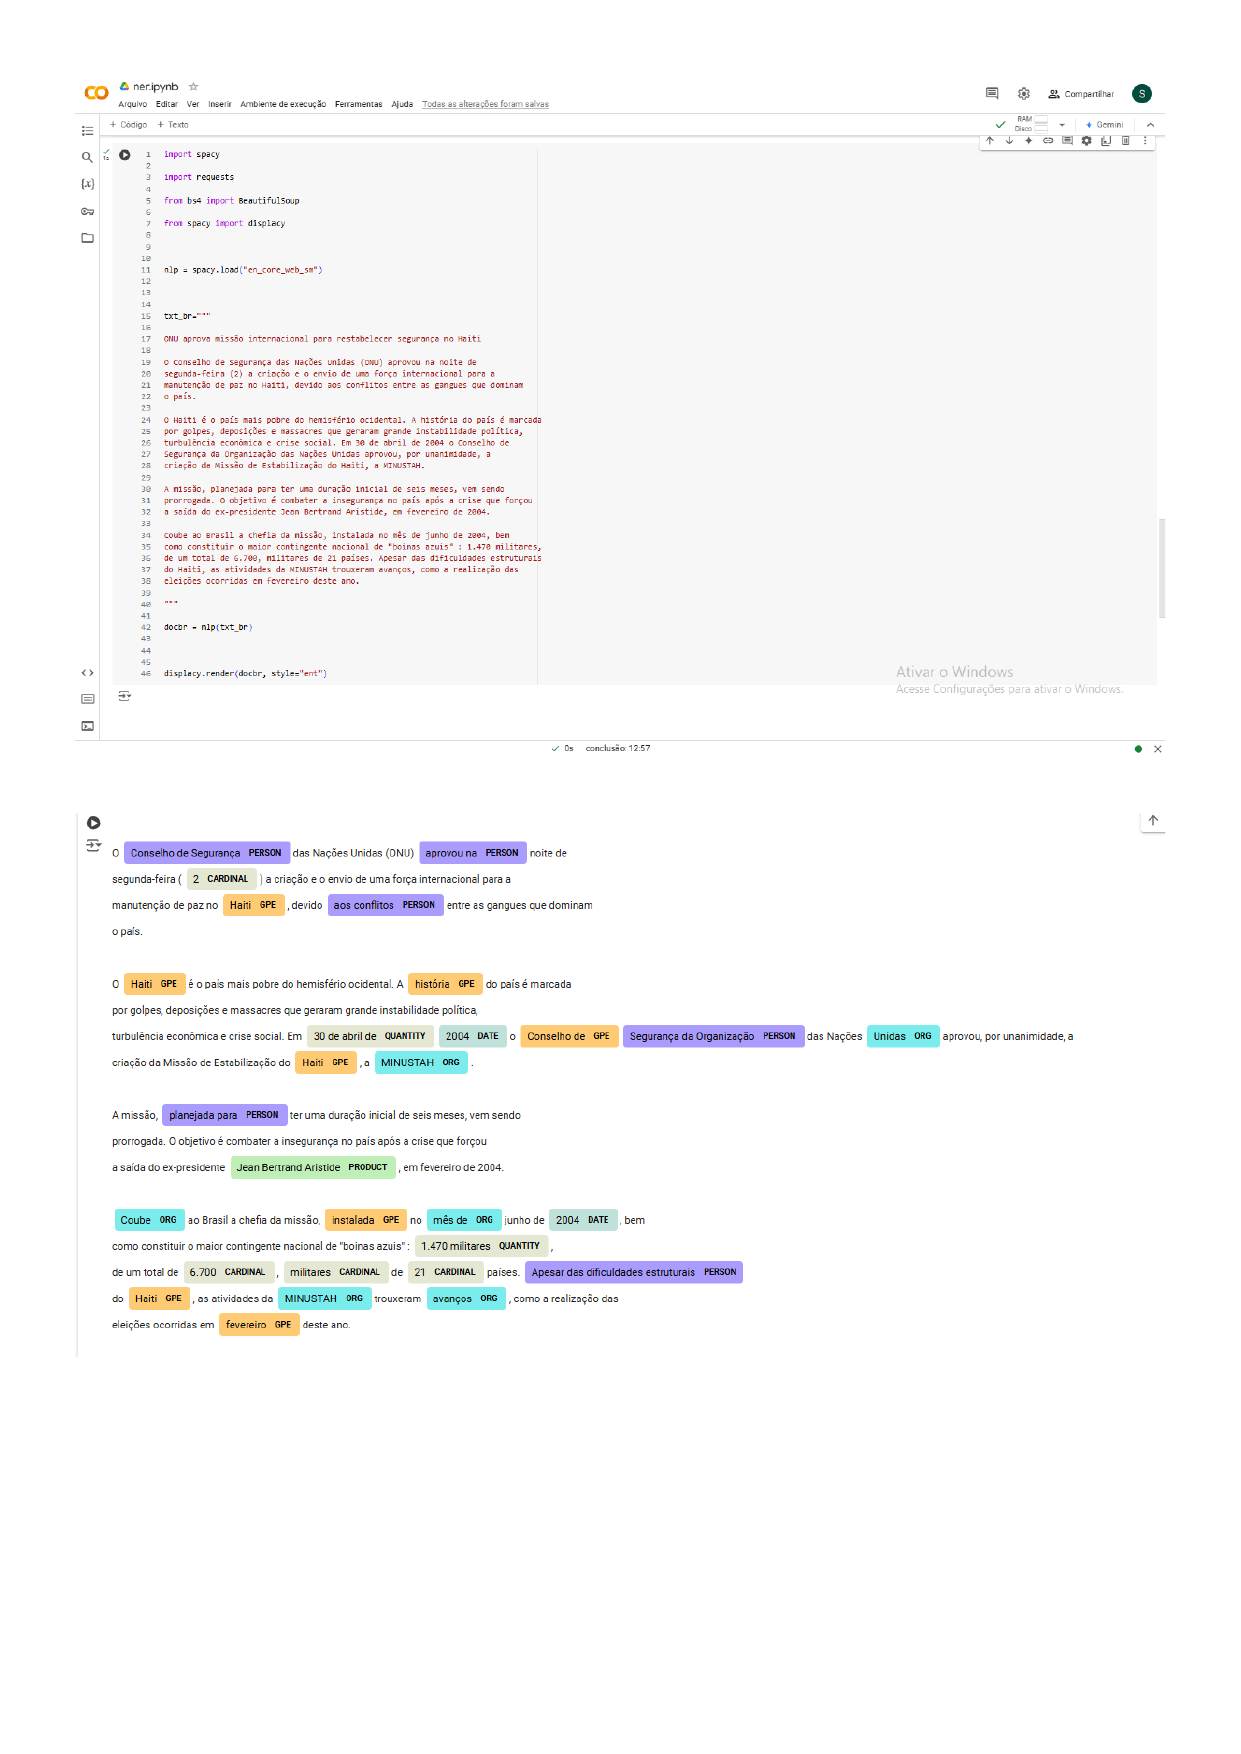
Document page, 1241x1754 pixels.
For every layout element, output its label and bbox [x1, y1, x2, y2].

picture [75, 75, 1166, 795]
picture [75, 813, 1166, 1357]
